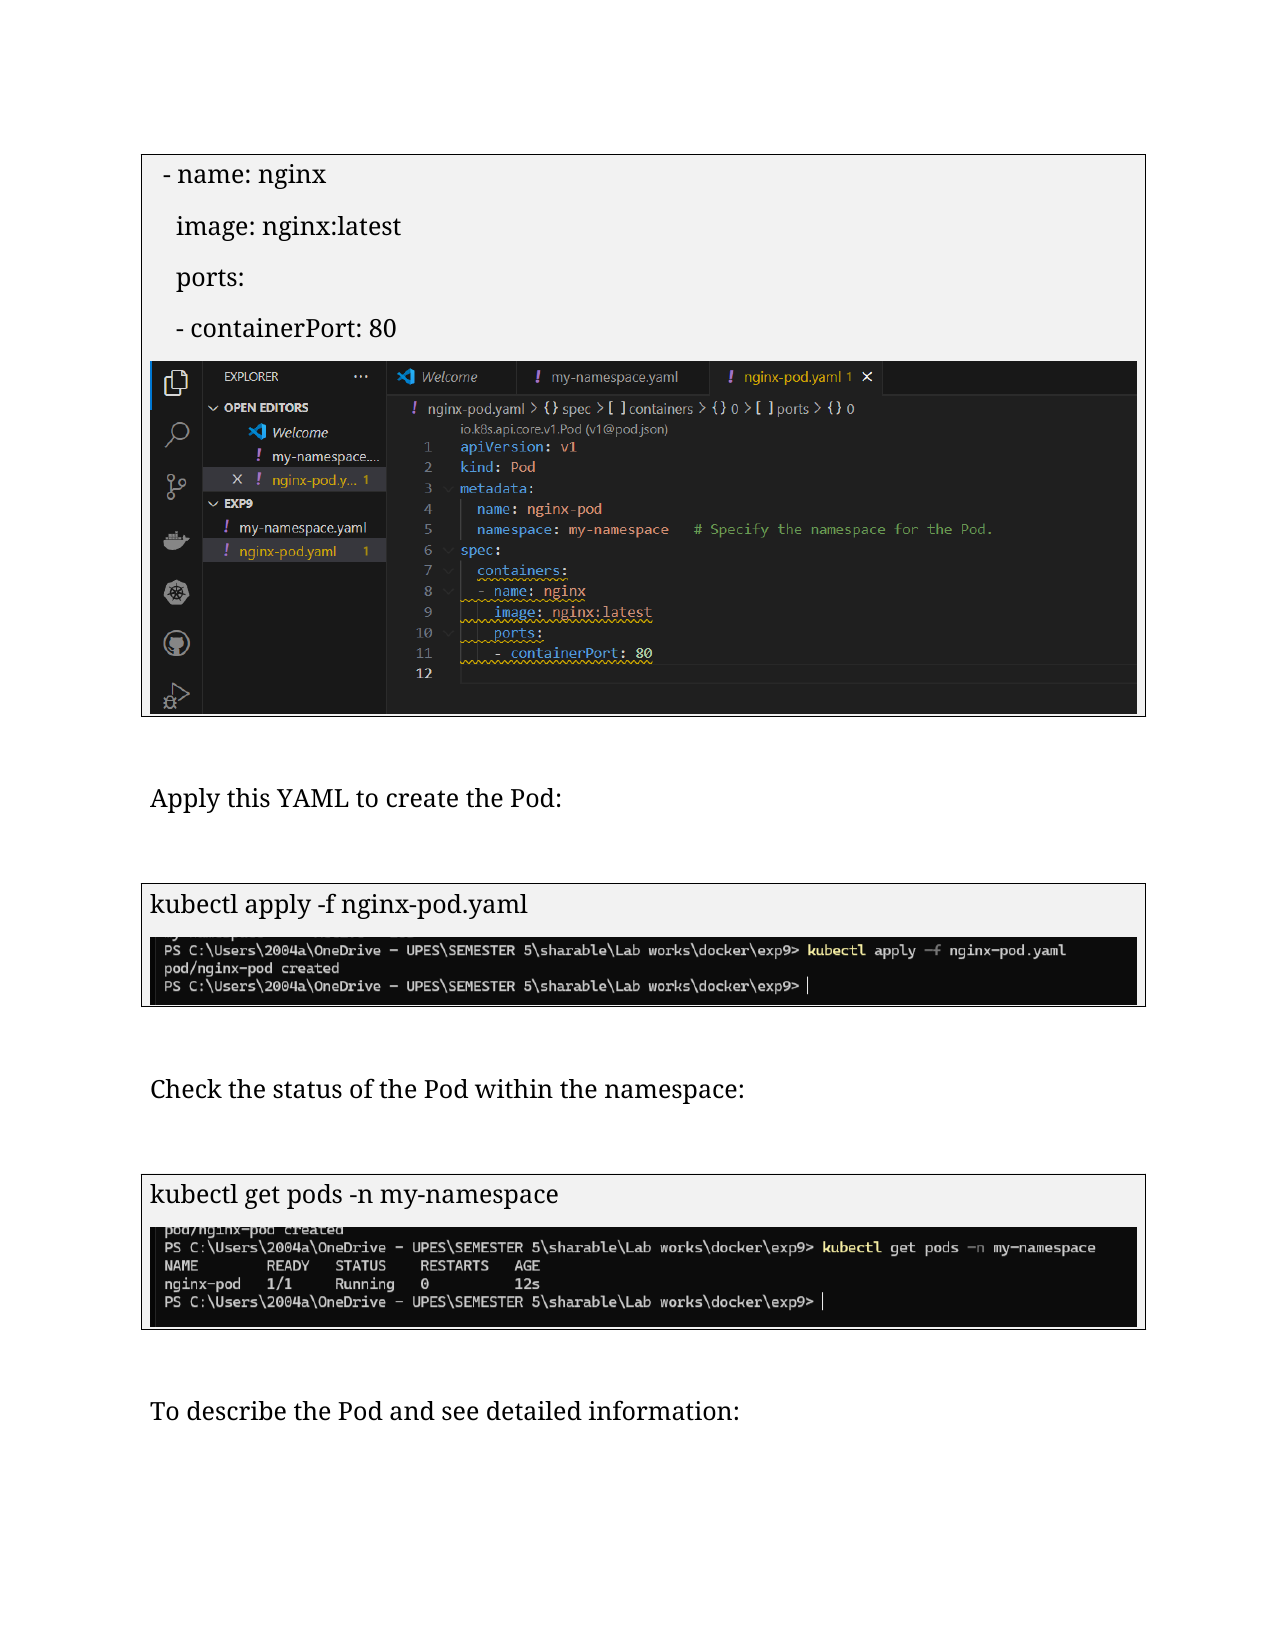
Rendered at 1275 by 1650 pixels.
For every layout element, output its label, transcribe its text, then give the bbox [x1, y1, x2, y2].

text Apply this YAML to create the Pod: [150, 781, 1137, 815]
picture [150, 361, 1137, 714]
text ports: [142, 256, 1145, 293]
text kubectl get pods -n my-namespace [142, 1175, 1145, 1211]
picture [150, 937, 1137, 1005]
text kubectl apply -f nginx-pod.yaml [142, 884, 1145, 920]
text To describe the Pod and see detailed information: [150, 1394, 1137, 1428]
text - containerPort: 80 [142, 307, 1145, 344]
text - name: nginx [142, 155, 1145, 191]
picture [150, 1227, 1137, 1327]
text Check the status of the Pod within the namespace: [150, 1071, 1137, 1106]
text image: nginx:latest [142, 205, 1145, 242]
